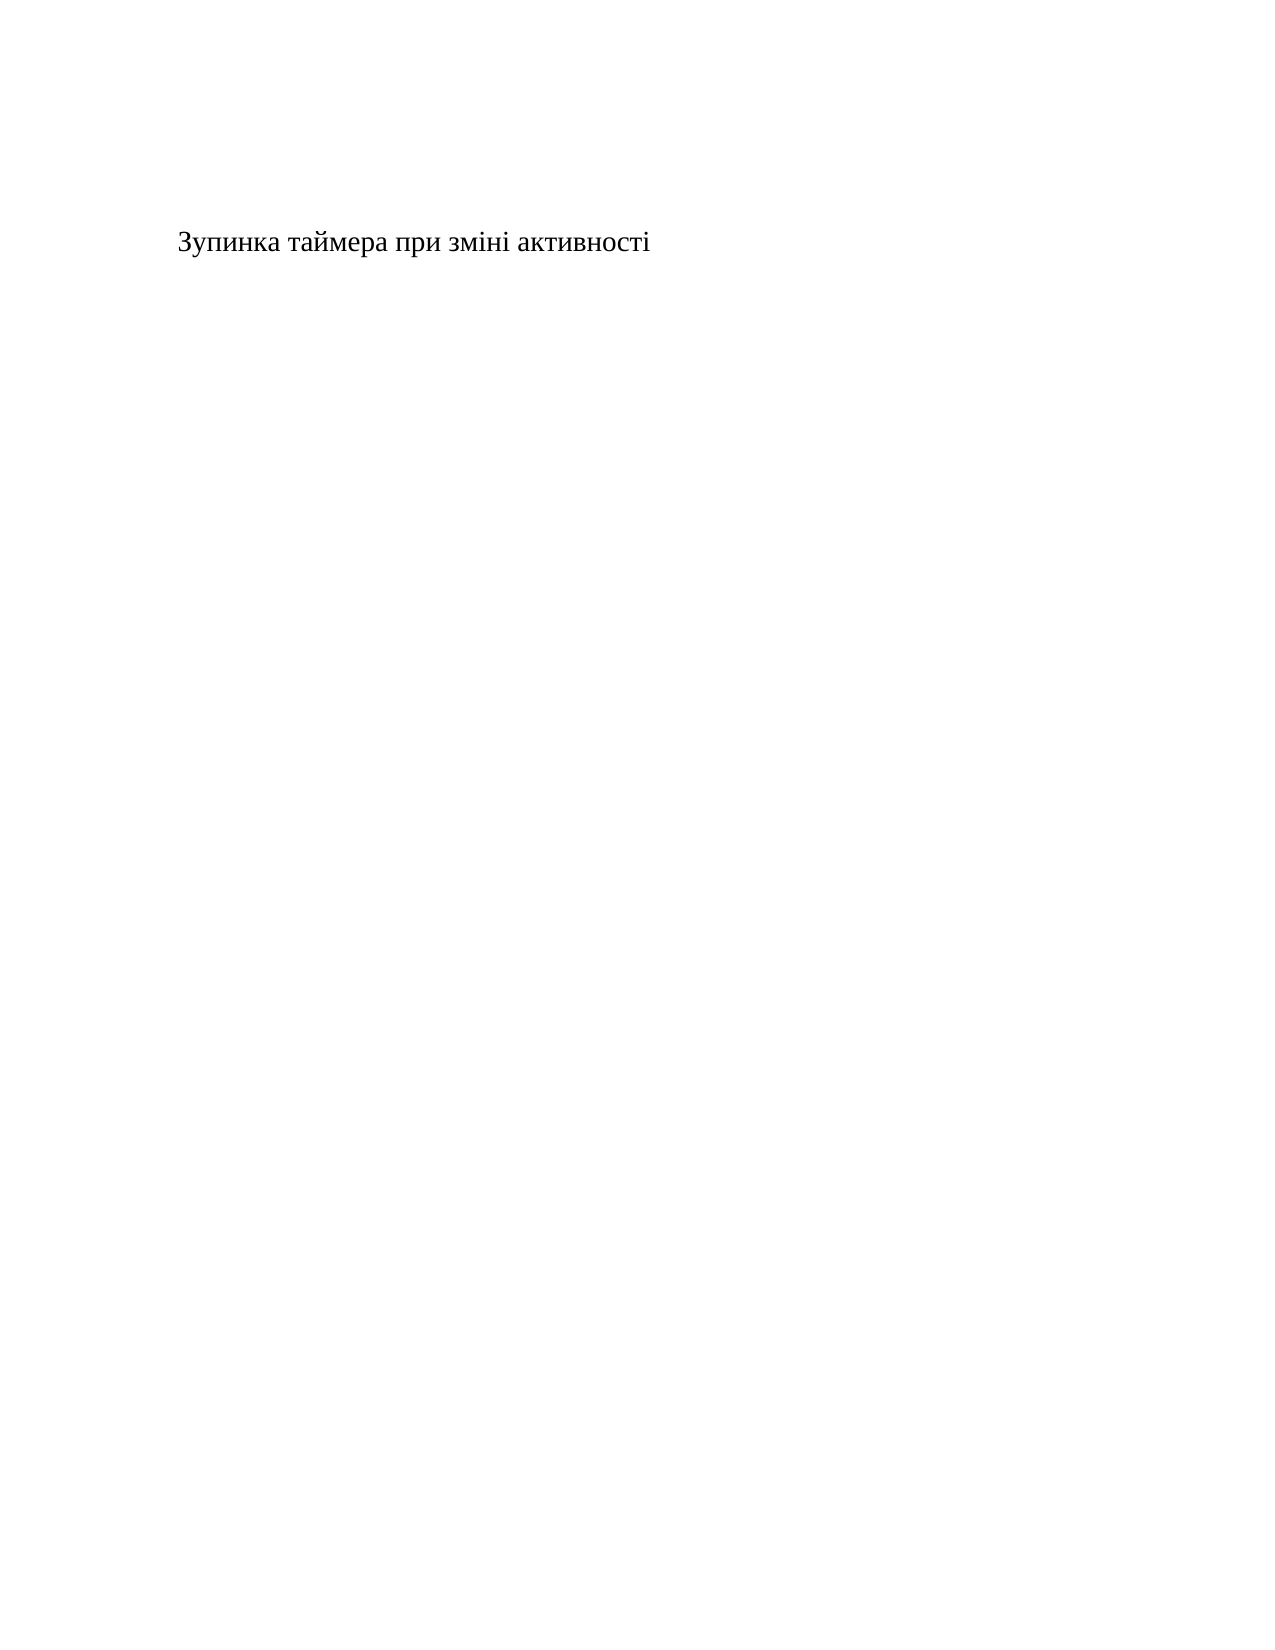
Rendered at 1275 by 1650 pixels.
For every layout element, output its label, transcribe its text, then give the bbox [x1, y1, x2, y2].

text Зупинка таймера при зміні активності [177, 224, 1186, 257]
